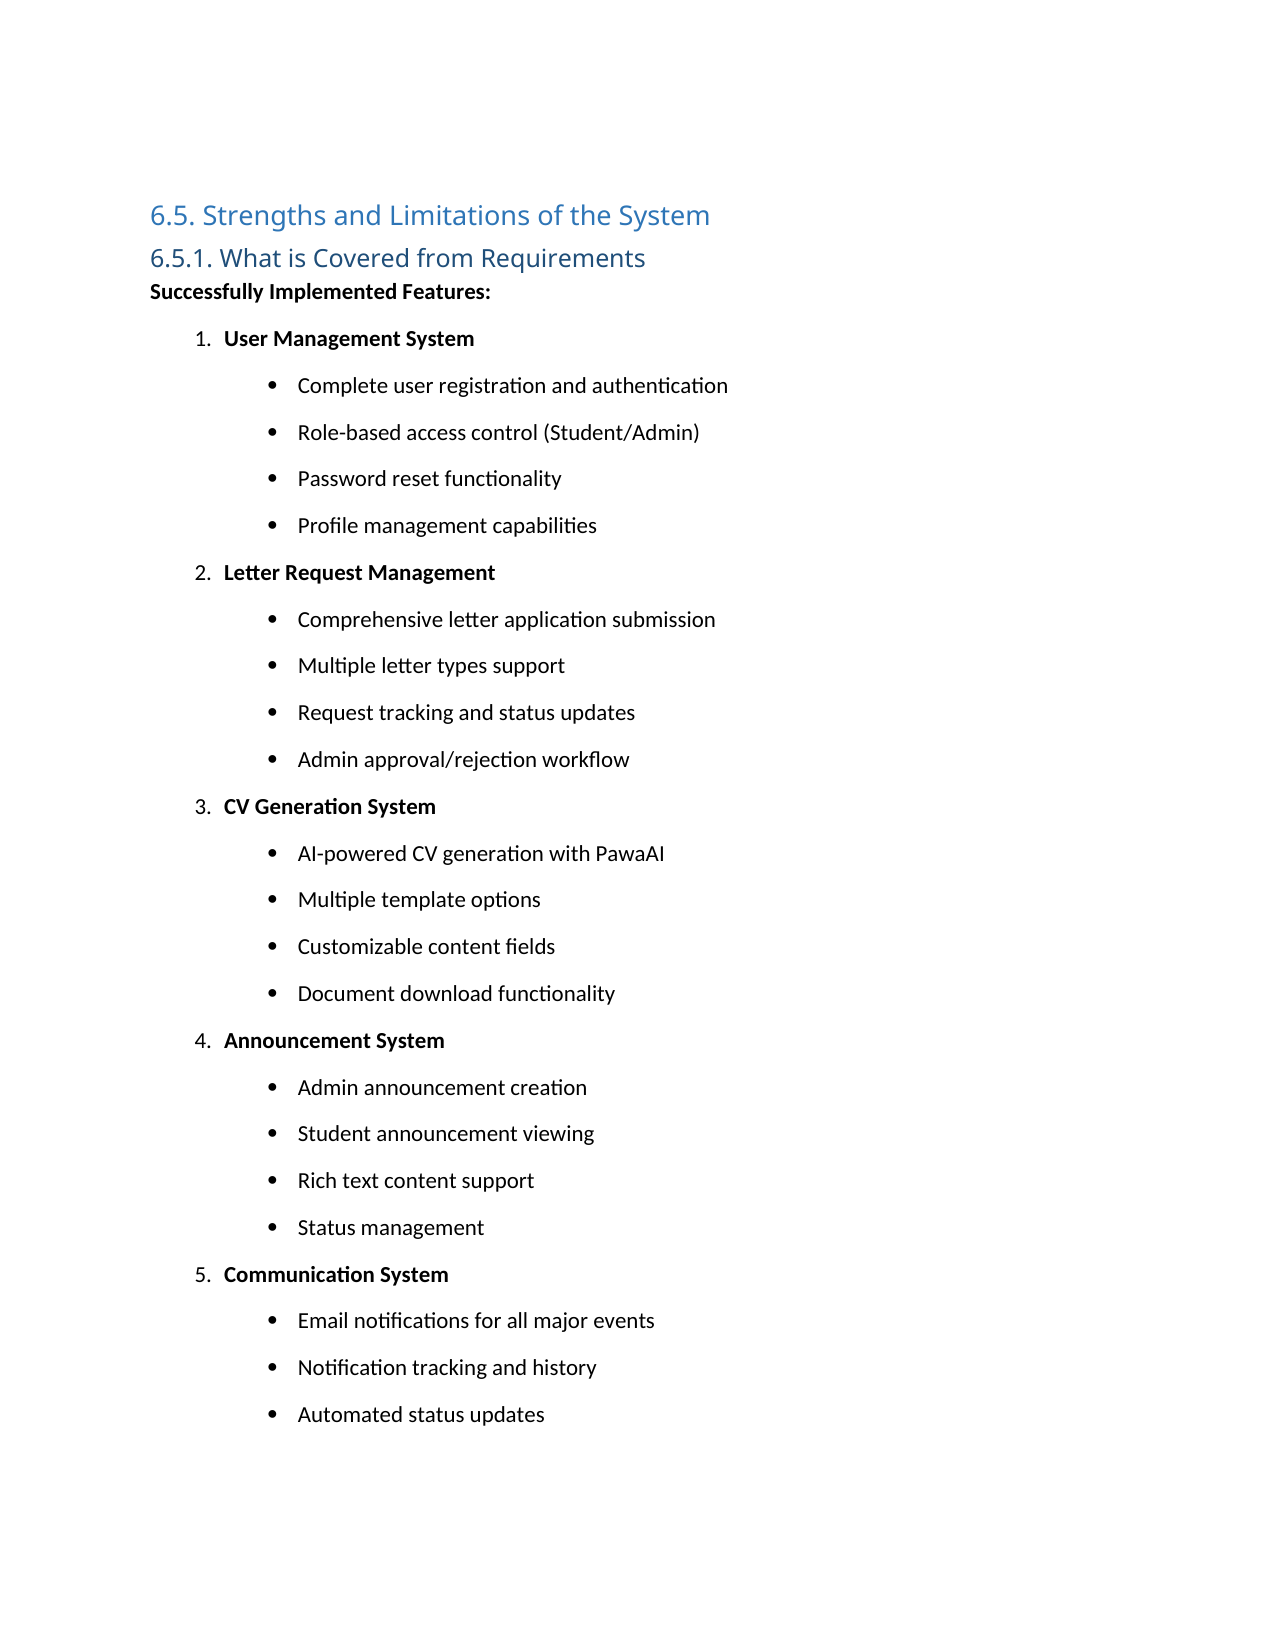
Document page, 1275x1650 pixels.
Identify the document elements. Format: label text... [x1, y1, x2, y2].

list Document download functionality [268, 979, 1125, 1007]
list CV Generation System [194, 792, 1125, 820]
list Multiple letter types support [268, 652, 1125, 680]
list Password reset functionality [268, 464, 1125, 493]
subtitle 6.5.1. What is Covered from Requirements [150, 241, 1125, 275]
list Letter Request Management [194, 558, 1125, 586]
list Email notifications for all major events [268, 1306, 1125, 1334]
list Role-based access control (Student/Admin) [268, 418, 1125, 446]
text Successfully Implemented Features: [150, 277, 1125, 306]
list Automated status updates [268, 1400, 1125, 1428]
list Notification tracking and history [268, 1353, 1125, 1381]
subtitle 6.5. Strengths and Limitations of the System [150, 197, 1125, 234]
list Multiple template options [268, 886, 1125, 913]
list Request tracking and status updates [268, 698, 1125, 726]
list Customizable content fields [268, 932, 1125, 960]
list Rich text content support [268, 1166, 1125, 1194]
list Announcement System [194, 1026, 1125, 1054]
list Admin approval/rejection workflow [268, 745, 1125, 773]
list AI-powered CV generation with PawaAI [268, 839, 1125, 867]
list Status management [268, 1213, 1125, 1241]
list Admin announcement creation [268, 1073, 1125, 1101]
list Student announcement viewing [268, 1119, 1125, 1147]
list Comprehensive letter application submission [268, 605, 1125, 633]
list User Management System [194, 324, 1125, 352]
list Communication System [194, 1260, 1125, 1288]
list Profile management capabilities [268, 511, 1125, 539]
list Complete user registration and authentication [268, 371, 1125, 399]
